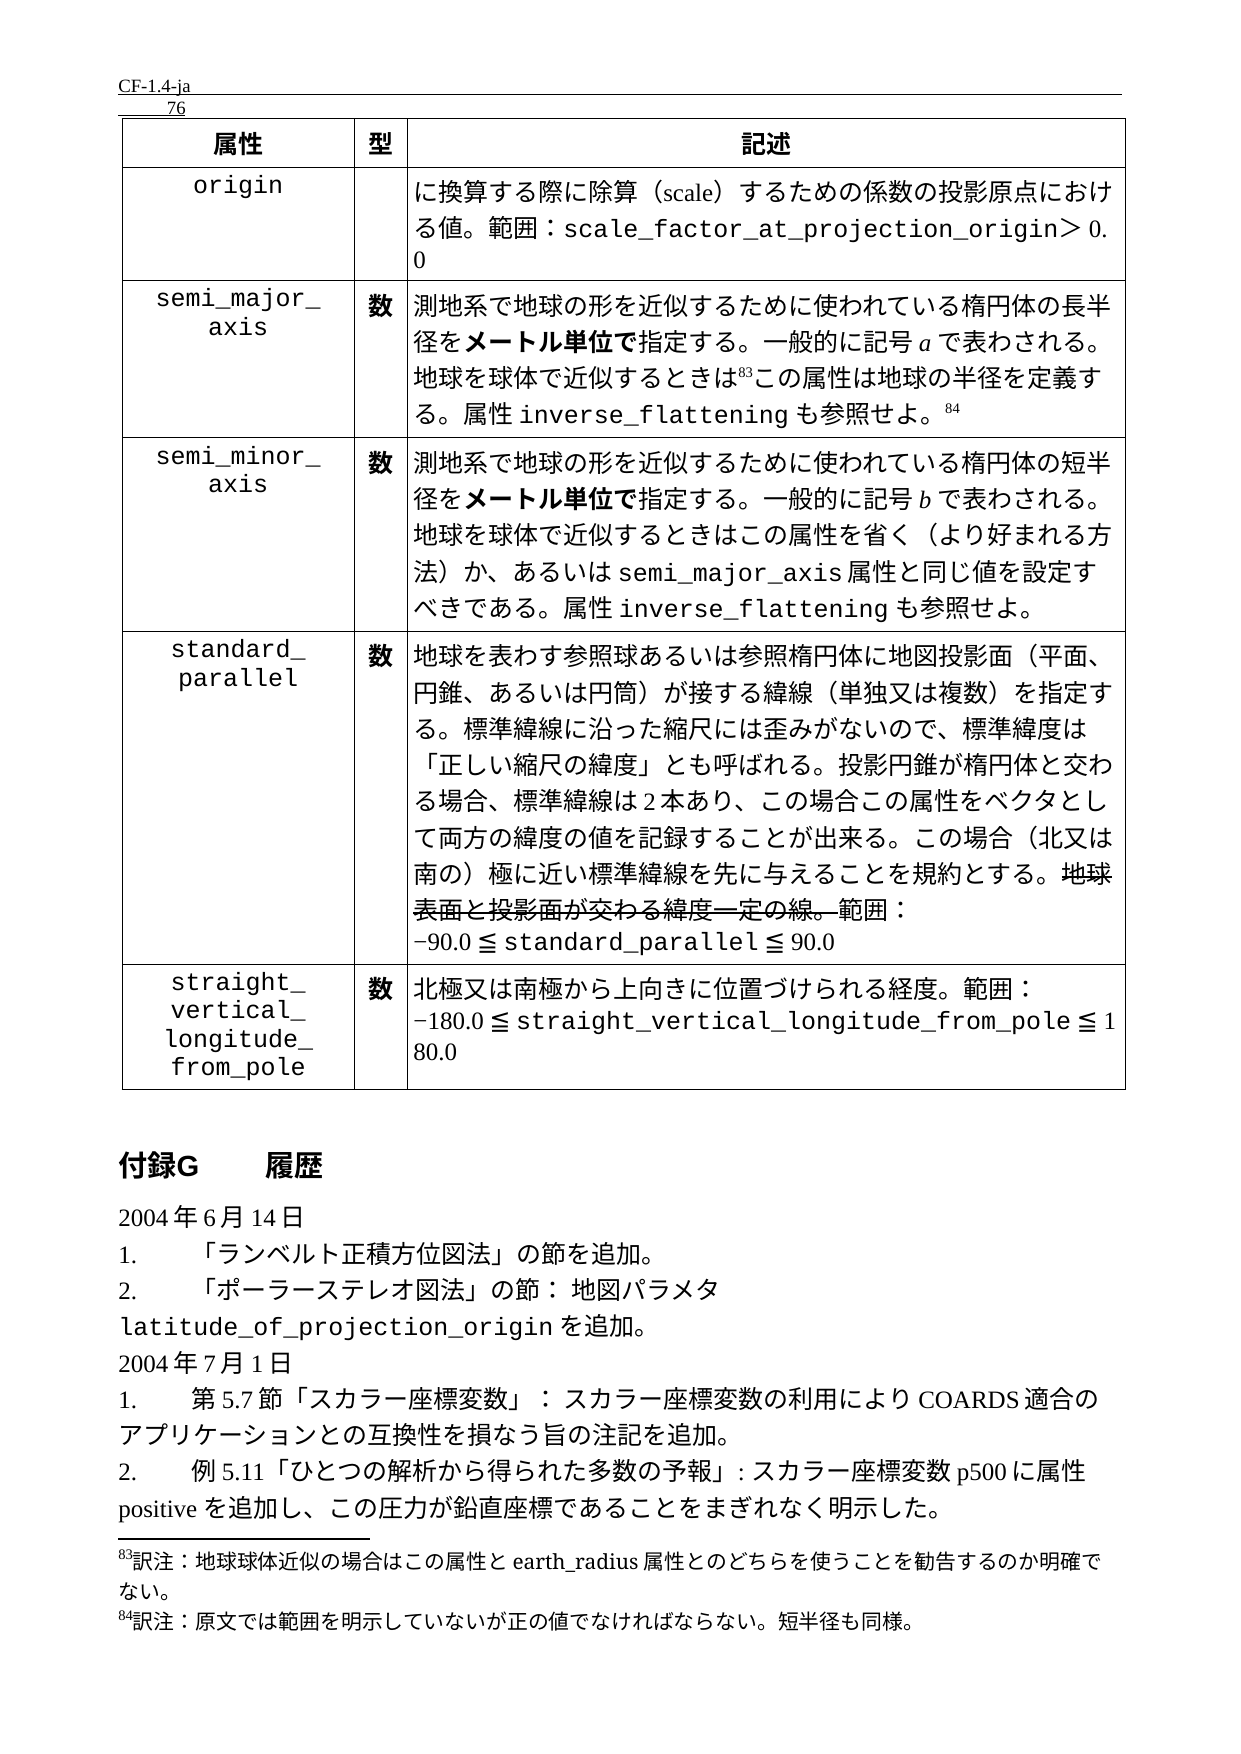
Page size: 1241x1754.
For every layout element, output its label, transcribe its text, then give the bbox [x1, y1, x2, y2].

subtitle 2004年6月14日 [118, 1198, 1122, 1234]
table_cell 数 [355, 281, 407, 437]
table_cell scale_factor_ at_projection_ origin [123, 168, 354, 280]
table_cell 数 [355, 632, 407, 963]
table_cell standard_ parallel [123, 632, 354, 963]
table_cell semi_minor_ axis [123, 438, 354, 631]
list 「ポーラーステレオ図法」の節： 地図パラメタ latitude_of_projection_origin を追加。 [118, 1270, 1122, 1343]
table_header 属性 [123, 119, 354, 166]
table_cell 数 [355, 168, 407, 280]
list 「ランベルト正積方位図法」の節を追加。 [118, 1234, 1122, 1270]
table_header 型 [355, 119, 407, 166]
table_cell 測地系で地球の形を近似するために使われている楕円体の短半径をメートル単位で指定する。一般的に記号 b で表わされる。地球を球体で近似するときはこの属性を省く（より好まれる方法）か、あるいはsemi_major_axis属性と同じ値を設定すべきである。属性 inverse_flattening も参照せよ。 [408, 438, 1125, 631]
table_cell 数 [355, 965, 407, 1089]
subtitle 2004年7月1日 [118, 1343, 1122, 1379]
table_cell 数 [355, 438, 407, 631]
table_cell straight_ vertical_ longitude_ from_pole [123, 965, 354, 1089]
table_cell semi_major_ axis [123, 281, 354, 437]
table_header 記述 [408, 119, 1125, 166]
table_cell 地図から算出された距離を縮小するための、または実際の距離に換算する際に除算（scale）するための係数の投影原点における値。範囲：scale_factor_at_projection_origin＞ 0.0 [408, 168, 1125, 280]
subtitle 履歴 [118, 1143, 1122, 1185]
table_cell 地球を表わす参照球あるいは参照楕円体に地図投影面（平面、円錐、あるいは円筒）が接する緯線（単独又は複数）を指定する。標準緯線に沿った縮尺には歪みがないので、標準緯度は「正しい縮尺の緯度」とも呼ばれる。投影円錐が楕円体と交わる場合、標準緯線は2本あり、この場合この属性をベクタとして両方の緯度の値を記録することが出来る。この場合（北又は南の）極に近い標準緯線を先に与えることを規約とする。地球表面と投影面が交わる緯度一定の線。範囲： −90.0 ≦ standard_parallel ≦ 90.0 [408, 632, 1125, 963]
table_cell 北極又は南極から上向きに位置づけられる経度。範囲： −180.0 ≦ straight_vertical_longitude_from_pole ≦ 180.0 [408, 965, 1125, 1089]
list 例5.11「ひとつの解析から得られた多数の予報」: スカラー座標変数 p500に属性 positive を追加し、この圧力が鉛直座標であることをまぎれなく明示した。 [118, 1452, 1122, 1524]
list 第5.7節「スカラー座標変数」： スカラー座標変数の利用によりCOARDS適合のアプリケーションとの互換性を損なう旨の注記を追加。 [118, 1379, 1122, 1452]
table_cell 測地系で地球の形を近似するために使われている楕円体の長半径をメートル単位で指定する。一般的に記号 a で表わされる。地球を球体で近似するときはこの属性は地球の半径を定義する。属性 inverse_flattening も参照せよ。 [408, 281, 1125, 437]
